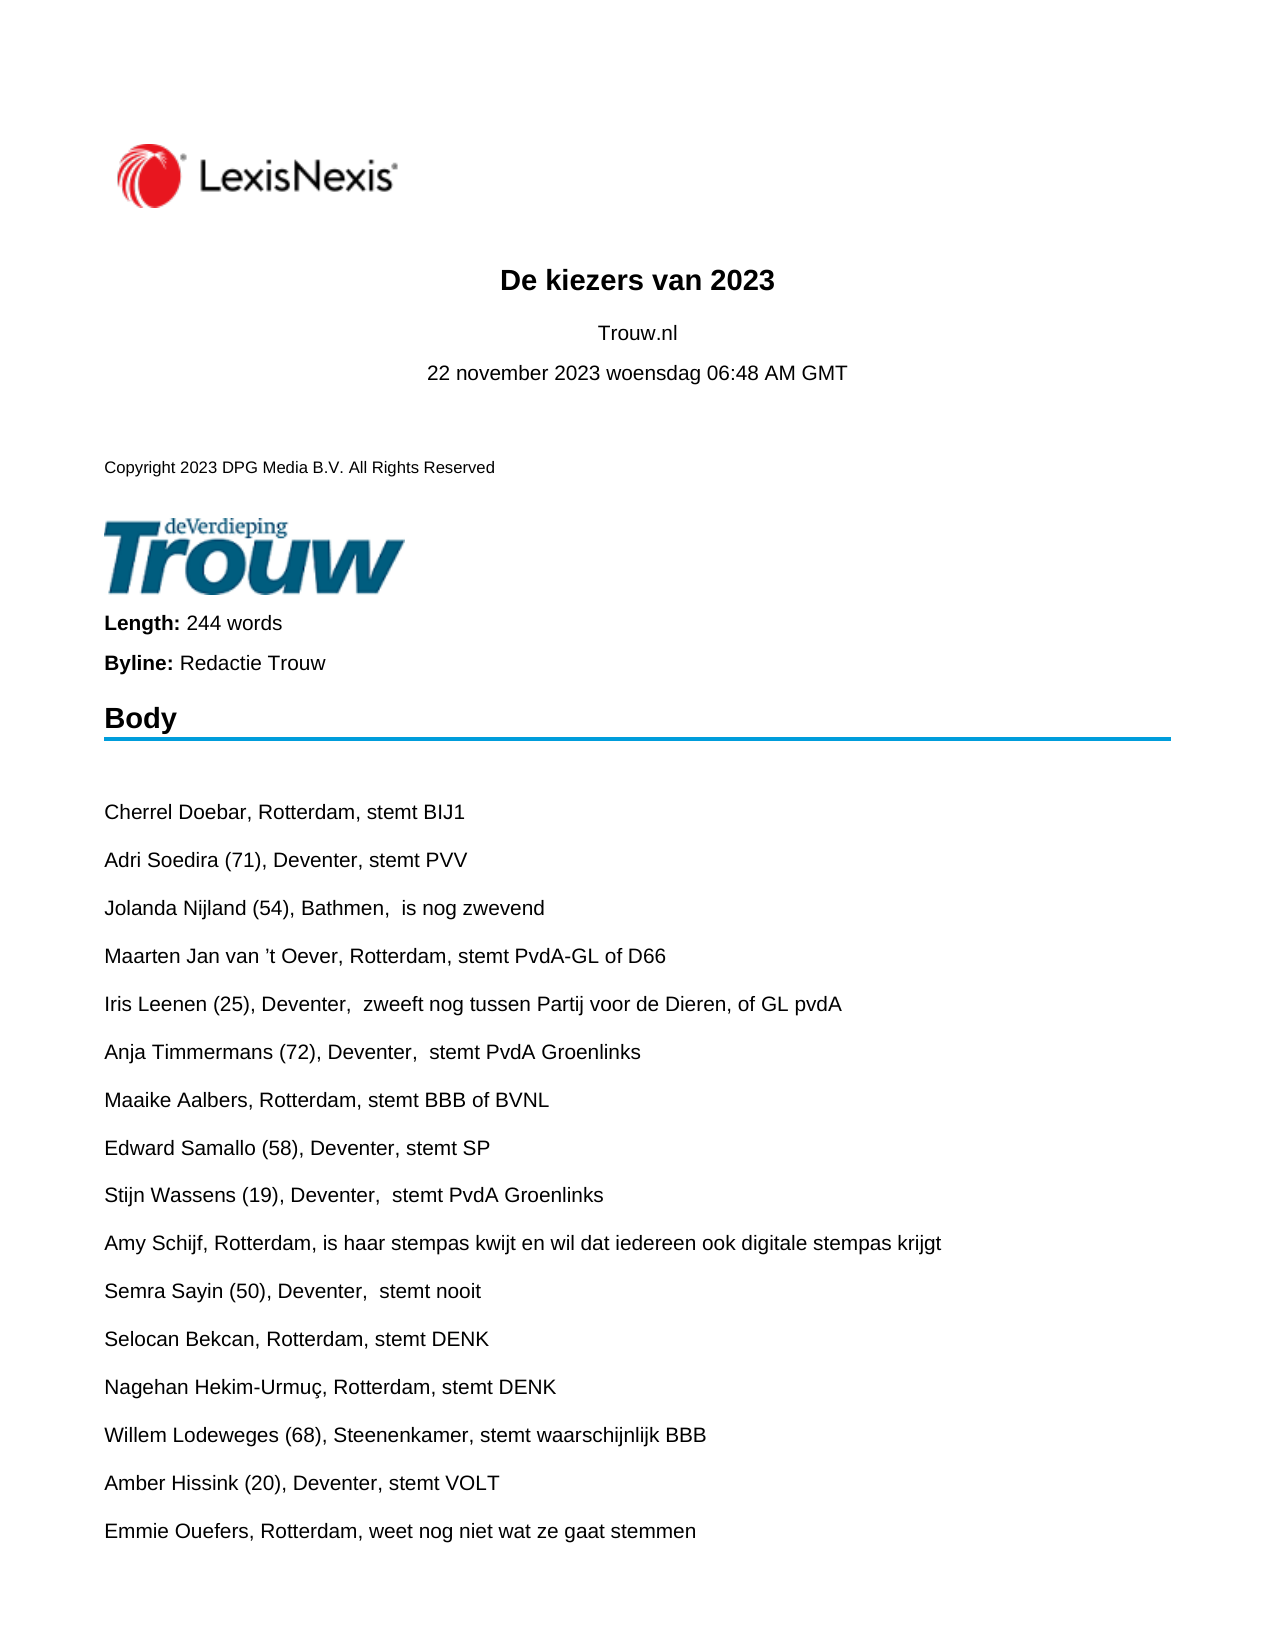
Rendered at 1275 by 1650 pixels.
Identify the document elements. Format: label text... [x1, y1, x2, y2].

text Trouw.nl [104, 318, 1171, 345]
text Amber Hissink (20), Deventer, stemt VOLT [104, 1468, 1171, 1495]
picture [104, 144, 412, 208]
text Semra Sayin (50), Deventer, stemt nooit [104, 1276, 1171, 1303]
text Selocan Bekcan, Rotterdam, stemt DENK [104, 1324, 1171, 1351]
subtitle De kiezers van 2023 [104, 261, 1171, 297]
text Jolanda Nijland (54), Bathmen, is nog zwevend [104, 893, 1171, 920]
text Anja Timmermans (72), Deventer, stemt PvdA Groenlinks [104, 1036, 1171, 1063]
text Copyright 2023 DPG Media B.V. All Rights Reserved [104, 426, 1171, 477]
text 22 november 2023 woensdag 06:48 AM GMT [104, 357, 1171, 384]
picture [104, 518, 405, 595]
text Cherrel Doebar, Rotterdam, stemt BIJ1 [104, 797, 1171, 824]
text Stijn Wassens (19), Deventer, stemt PvdA Groenlinks [104, 1180, 1171, 1207]
text Amy Schijf, Rotterdam, is haar stempas kwijt en wil dat iedereen ook digitale stempas krijgt [104, 1228, 1171, 1255]
text Emmie Ouefers, Rotterdam, weet nog niet wat ze gaat stemmen [104, 1516, 1171, 1543]
text Willem Lodeweges (68), Steenenkamer, stemt waarschijnlijk BBB [104, 1420, 1171, 1447]
text Length: 244 words [104, 608, 1171, 635]
text Maaike Aalbers, Rotterdam, stemt BBB of BVNL [104, 1084, 1171, 1111]
text Nagehan Hekim-Urmuç, Rotterdam, stemt DENK [104, 1372, 1171, 1399]
text Byline: Redactie Trouw [104, 647, 1171, 674]
text Body [104, 699, 1171, 735]
text Edward Samallo (58), Deventer, stemt SP [104, 1132, 1171, 1159]
text Maarten Jan van ’t Oever, Rotterdam, stemt PvdA-GL of D66 [104, 941, 1171, 968]
picture [203, 551, 227, 582]
text Adri Soedira (71), Deventer, stemt PVV [104, 845, 1171, 872]
text Iris Leenen (25), Deventer, zweeft nog tussen Partij voor de Dieren, of GL pvdA [104, 988, 1171, 1016]
